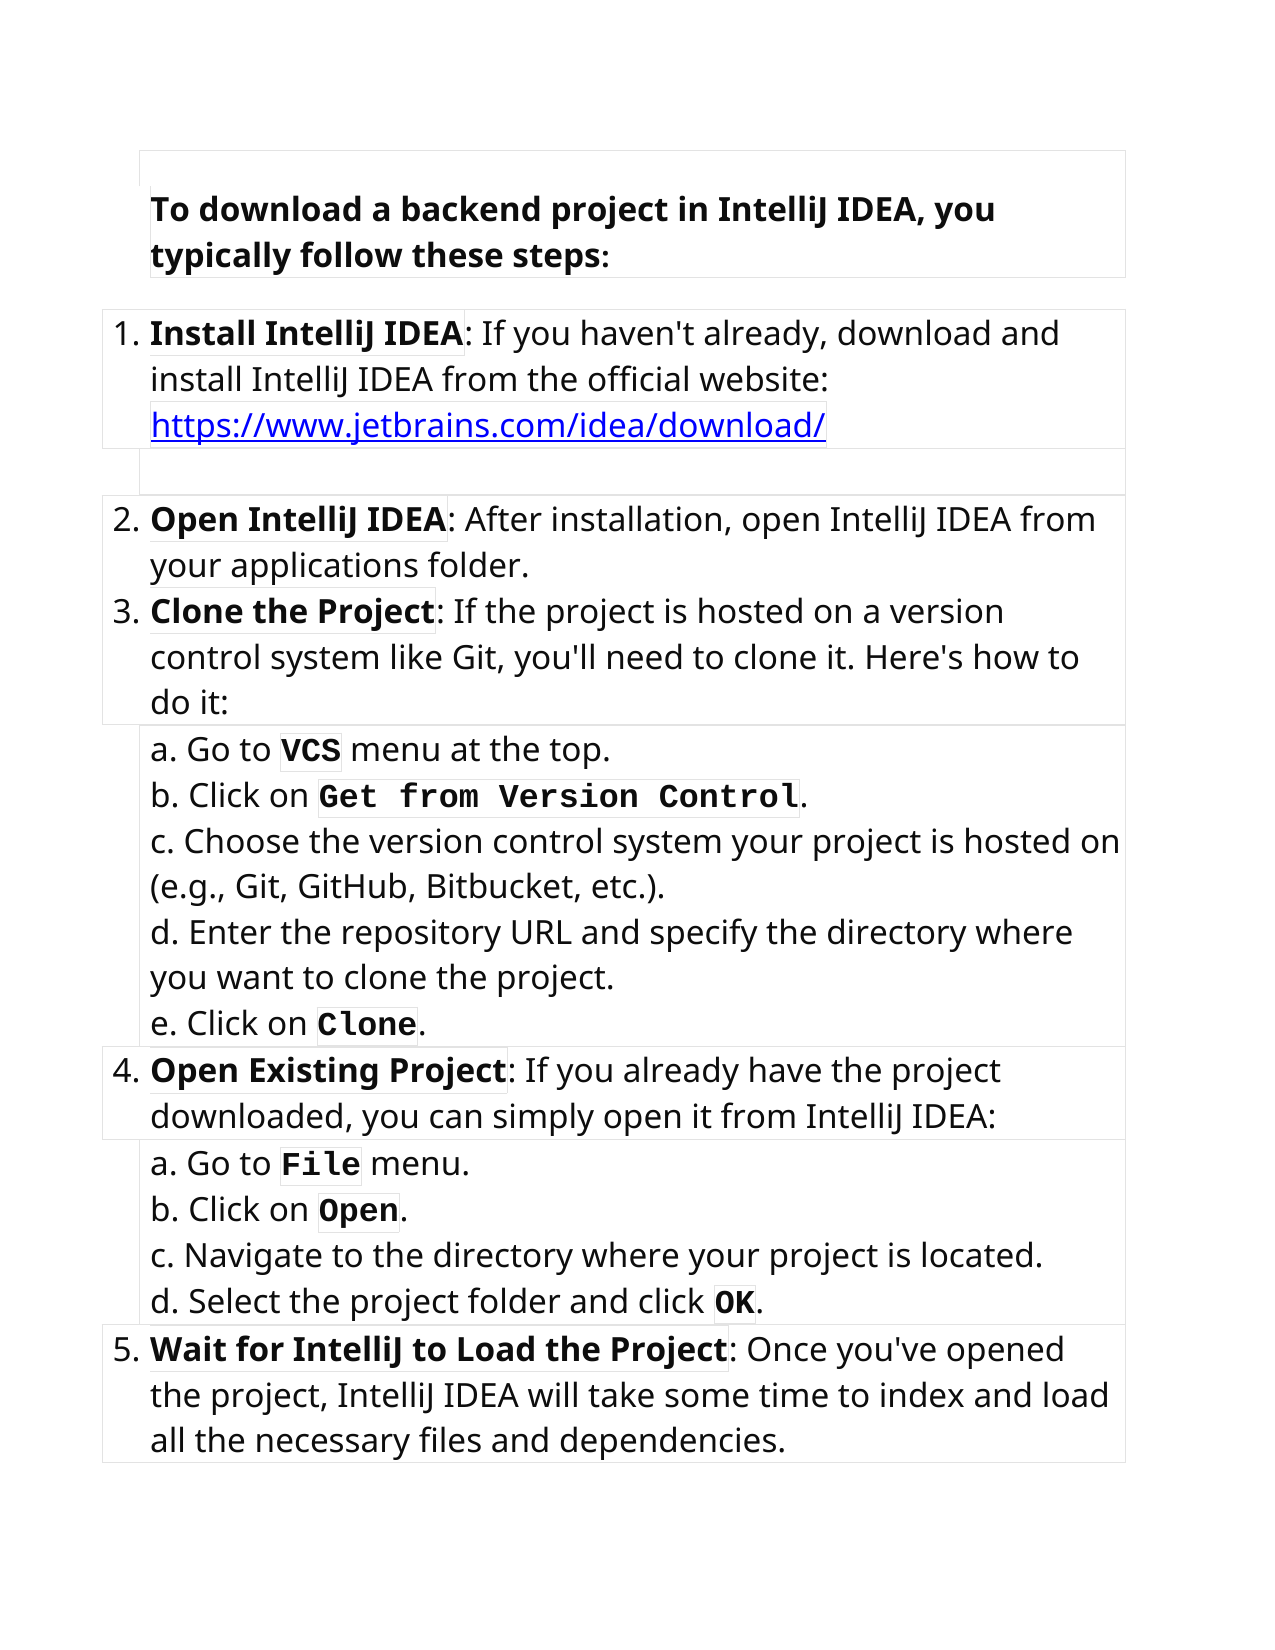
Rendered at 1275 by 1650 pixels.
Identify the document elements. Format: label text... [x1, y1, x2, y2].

text a. Go to File menu. [140, 1140, 1125, 1186]
list Wait for IntelliJ to Load the Project: Once you've opened the project, IntelliJ IDEA will take some time to index and load all the necessary files and dependencies. [103, 1325, 1125, 1462]
text d. Enter the repository URL and specify the directory where you want to clone the project. [150, 909, 1125, 999]
list Open IntelliJ IDEA: After installation, open IntelliJ IDEA from your applications folder. [103, 496, 1125, 586]
text e. Click on Clone. [140, 999, 1125, 1046]
text b. Click on Get from Version Control. [150, 772, 1125, 818]
text a. Go to VCS menu at the top. [140, 726, 1125, 772]
text c. Choose the version control system your project is hosted on (e.g., Git, GitHub, Bitbucket, etc.). [150, 818, 1125, 909]
list Clone the Project: If the project is hosted on a version control system like Git, you'll need to clone it. Here's how to do it: [103, 586, 1125, 724]
text c. Navigate to the directory where your project is located. [150, 1232, 1125, 1277]
list Open Existing Project: If you already have the project downloaded, you can simply open it from IntelliJ IDEA: [103, 1047, 1125, 1139]
text d. Select the project folder and click OK. [140, 1277, 1125, 1324]
list Install IntelliJ IDEA: If you haven't already, download and install IntelliJ IDEA from the official website: https://www.jetbrains.com/idea/download/ [103, 310, 1125, 448]
text To download a backend project in IntelliJ IDEA, you typically follow these steps: [151, 186, 1125, 277]
text b. Click on Open. [150, 1186, 1125, 1232]
